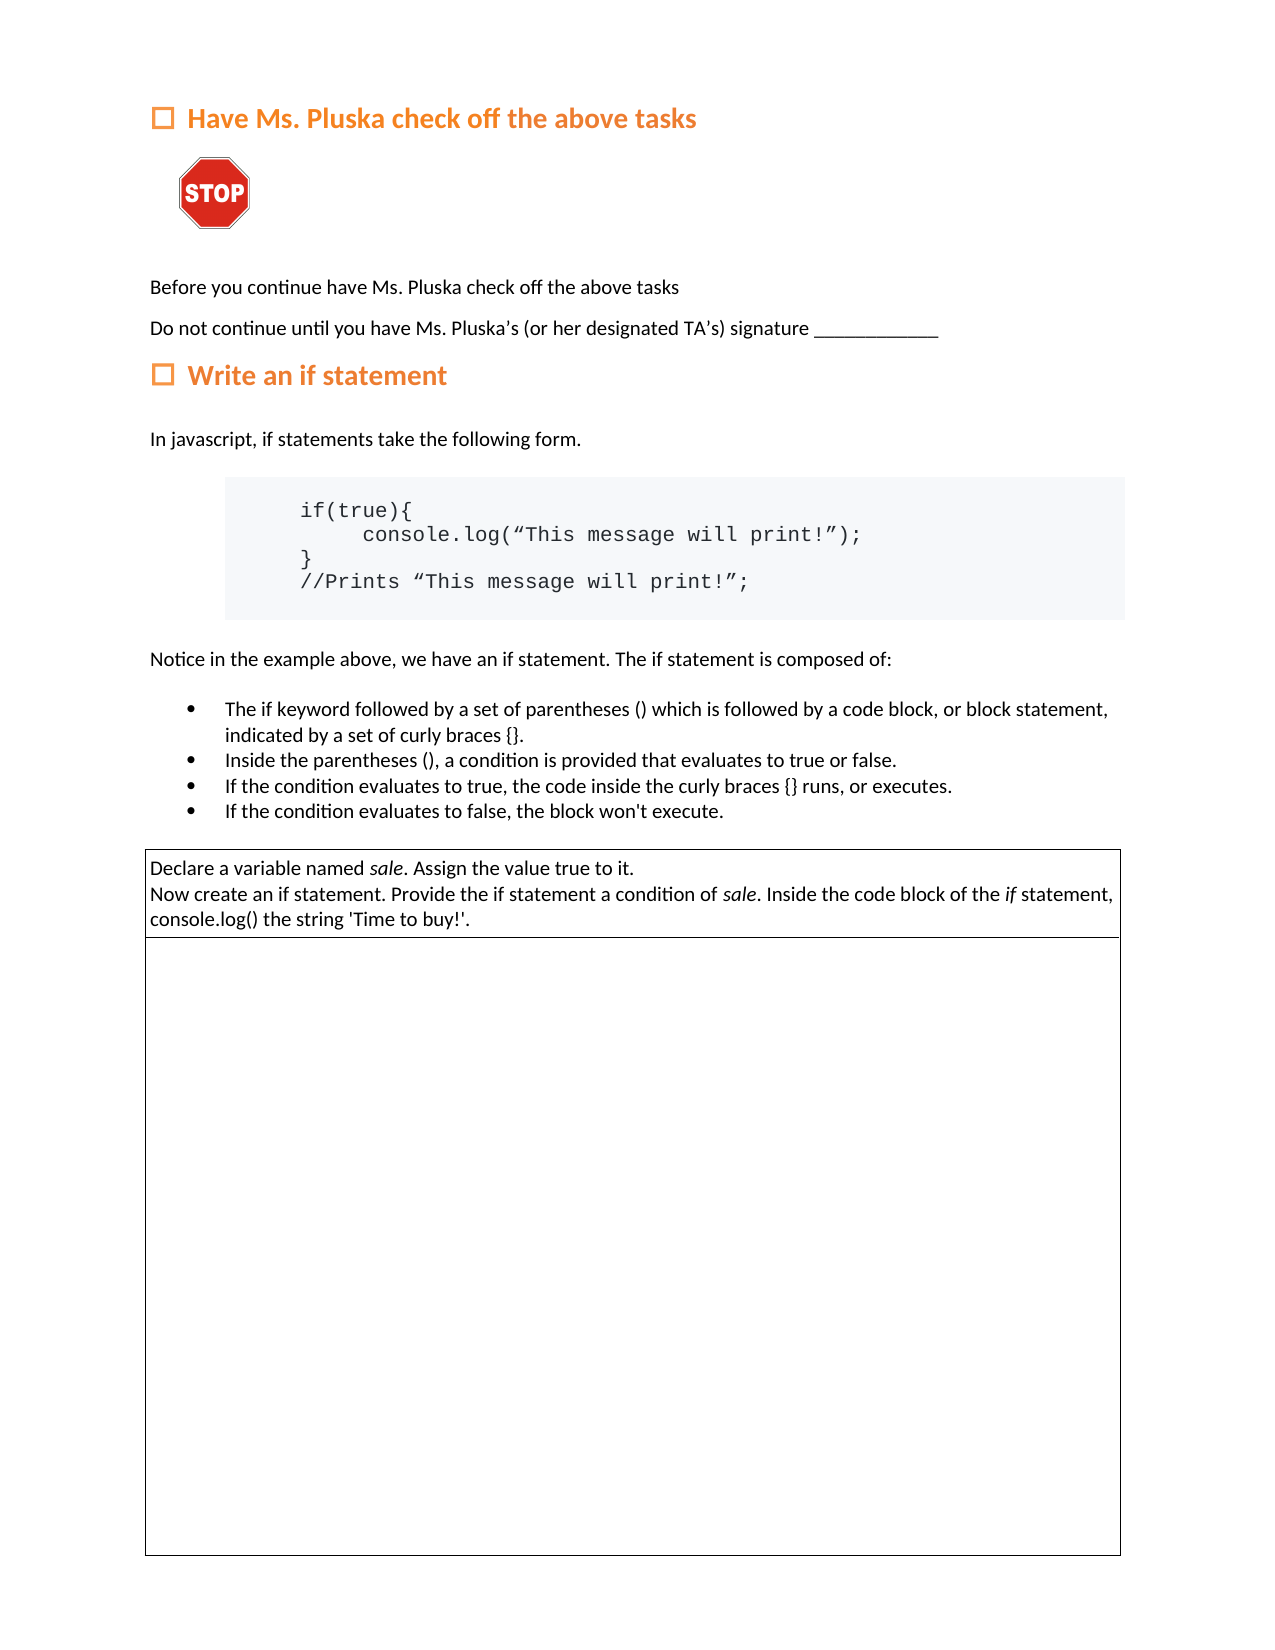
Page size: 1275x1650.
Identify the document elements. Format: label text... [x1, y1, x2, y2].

text if(true){ [225, 500, 1125, 524]
list The if keyword followed by a set of parentheses () which is followed by a code block, or block statement, indicated by a set of curly braces {}. [187, 697, 1125, 747]
text Before you continue have Ms. Pluska check off the above tasks [150, 274, 1125, 300]
text } [225, 548, 1125, 571]
table_cell [146, 937, 1120, 1555]
list If the condition evaluates to false, the block won't execute. [187, 798, 1125, 824]
list If the condition evaluates to true, the code inside the curly braces {} runs, or executes. [187, 773, 1125, 798]
text Do not continue until you have Ms. Pluska’s (or her designated TA’s) signature ____________ [150, 316, 1125, 341]
text //Prints “This message will print!”; [225, 571, 1125, 595]
list Notice in the example above, we have an if statement. The if statement is composed of: [150, 646, 1125, 671]
text console.log(“This message will print!”); [225, 524, 1125, 548]
picture [179, 157, 250, 229]
table_header Declare a variable named sale. Assign the value true to it. Now create an if statement. Provide the if statement a condition of sale. Inside the code block of the if statement, console.log() the string 'Time to buy!'. [146, 850, 1120, 937]
list Write an if statement [150, 357, 1125, 392]
list Inside the parentheses (), a condition is provided that evaluates to true or false. [187, 747, 1125, 773]
list Have Ms. Pluska check off the above tasks [150, 100, 1125, 136]
list In javascript, if statements take the following form. [150, 426, 1125, 451]
